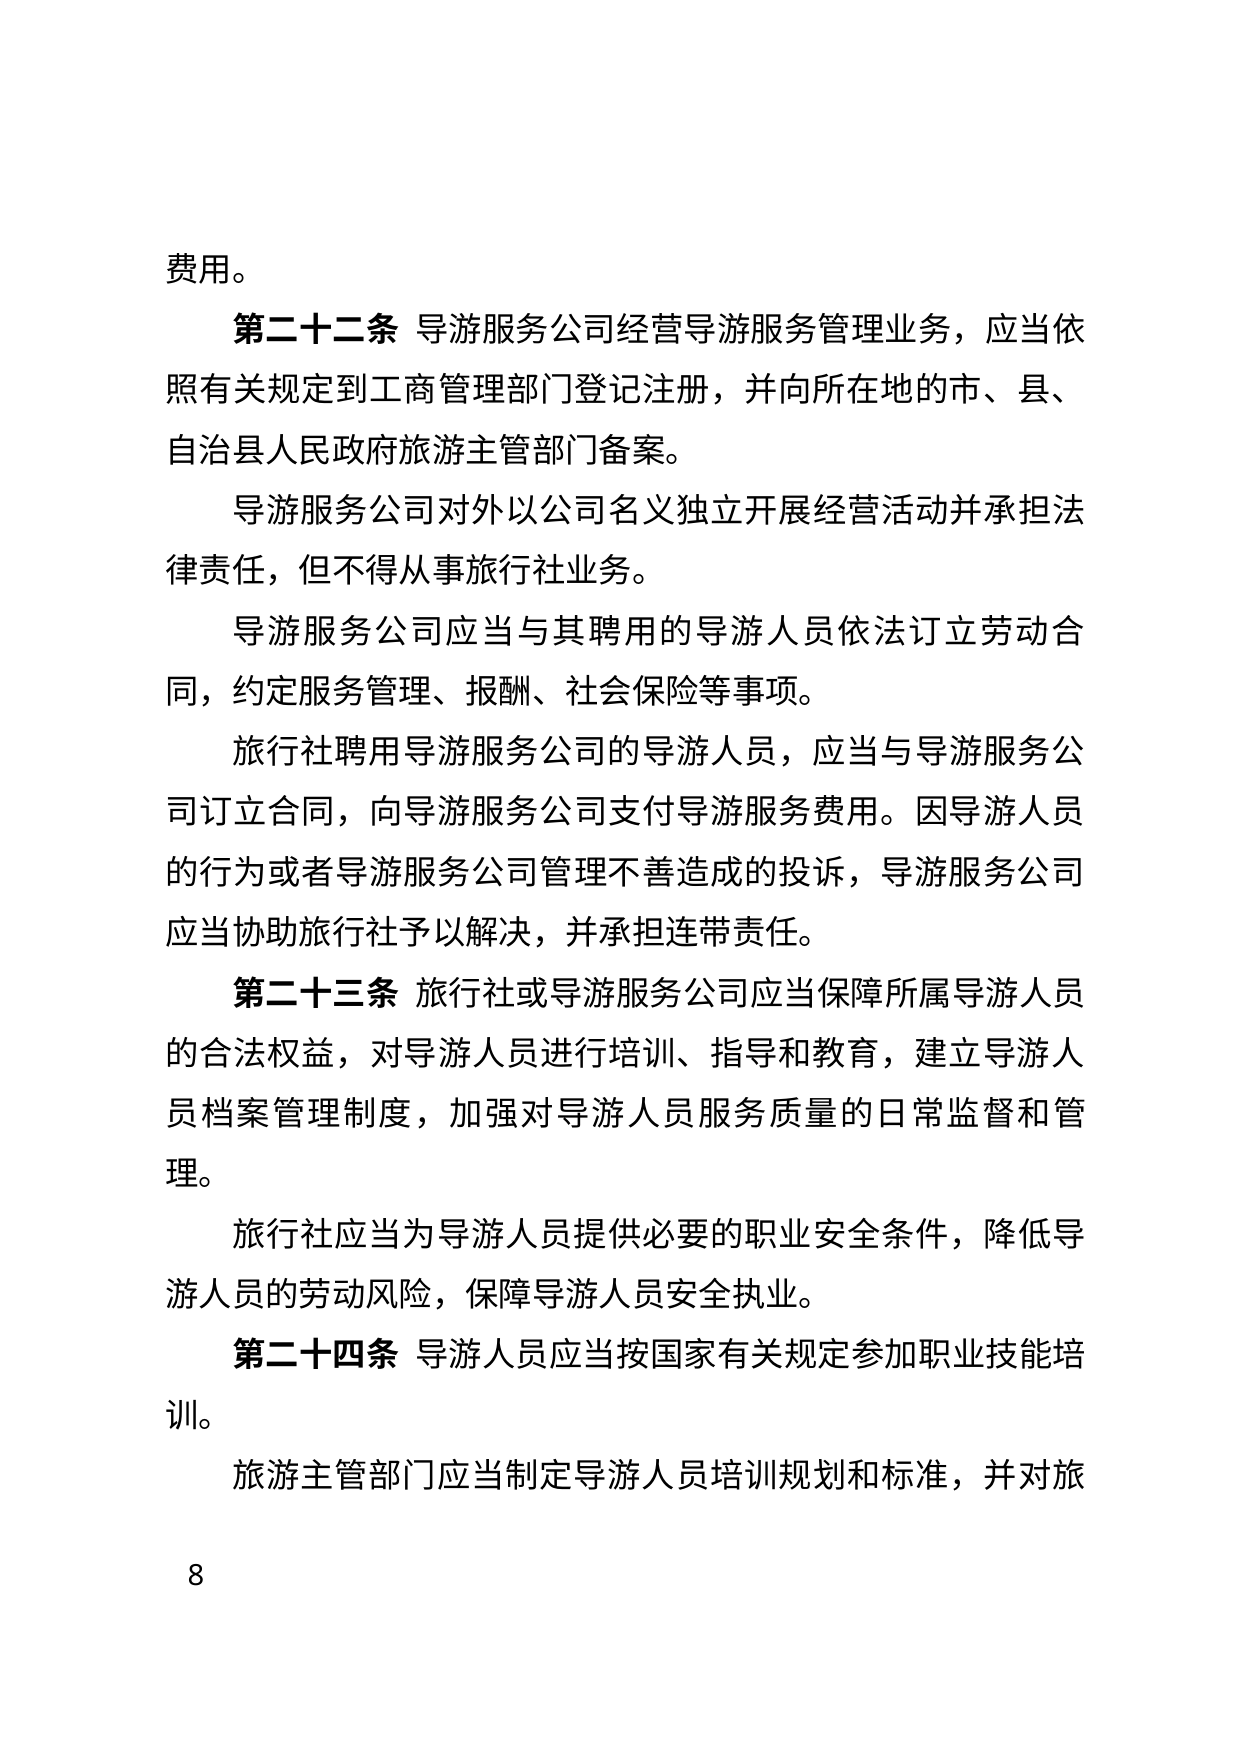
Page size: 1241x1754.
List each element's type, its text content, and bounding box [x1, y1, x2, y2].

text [165, 233, 1087, 293]
text 第二十三条 旅行社或导游服务公司应当保障所属导游人员的合法权益，对导游人员进行培训、指导和教育，建立导游人员档案管理制度，加强对导游人员服务质量的日常监督和管理。 [165, 957, 1087, 1198]
text 导游服务公司对外以公司名义独立开展经营活动并承担法律责任，但不得从事旅行社业务。 [165, 474, 1087, 595]
text 导游服务公司应当与其聘用的导游人员依法订立劳动合同，约定服务管理、报酬、社会保险等事项。 [165, 595, 1087, 715]
text 第二十二条 导游服务公司经营导游服务管理业务，应当依照有关规定到工商管理部门登记注册，并向所在地的市、县、自治县人民政府旅游主管部门备案。 [165, 293, 1087, 474]
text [165, 1439, 1087, 1499]
text 旅行社聘用导游服务公司的导游人员，应当与导游服务公司订立合同，向导游服务公司支付导游服务费用。因导游人员的行为或者导游服务公司管理不善造成的投诉，导游服务公司应当协助旅行社予以解决，并承担连带责任。 [165, 715, 1087, 957]
text 第二十四条 导游人员应当按国家有关规定参加职业技能培训。 [165, 1318, 1087, 1439]
text 旅行社应当为导游人员提供必要的职业安全条件，降低导游人员的劳动风险，保障导游人员安全执业。 [165, 1198, 1087, 1318]
